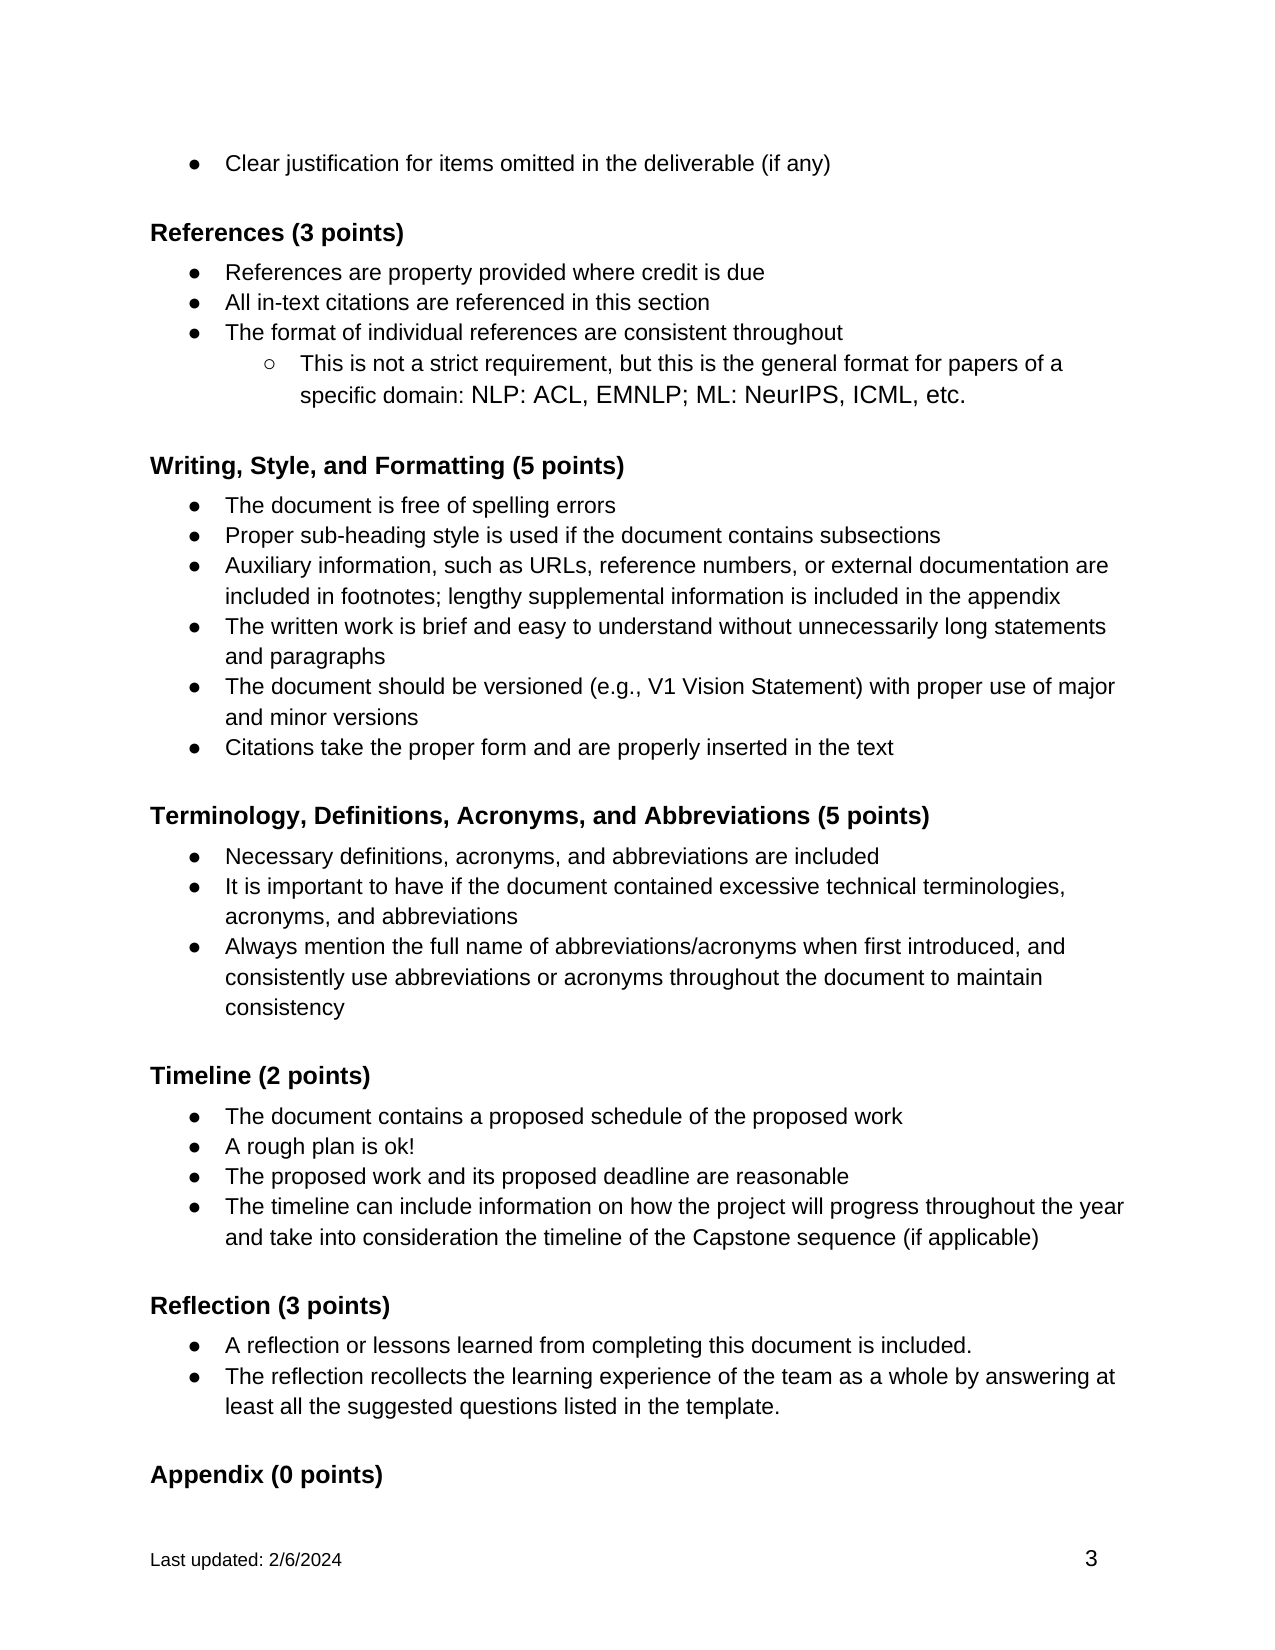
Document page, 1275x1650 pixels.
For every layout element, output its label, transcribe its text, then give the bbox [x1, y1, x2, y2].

list Proper sub-heading style is used if the document contains subsections [187, 522, 1125, 548]
list Necessary definitions, acronyms, and abbreviations are included [187, 843, 1125, 869]
list A reflection or lessons learned from completing this document is included. [187, 1332, 1125, 1359]
subtitle Writing, Style, and Formatting (5 points) [150, 451, 1125, 479]
subtitle Timeline (2 points) [150, 1061, 1125, 1090]
subtitle References (3 points) [150, 218, 1125, 246]
list The document contains a proposed schedule of the proposed work [187, 1103, 1125, 1129]
list The document should be versioned (e.g., V1 Vision Statement) with proper use of major and minor versions [187, 673, 1125, 730]
list Always mention the full name of abbreviations/acronyms when first introduced, and consistently use abbreviations or acronyms throughout the document to maintain consistency [187, 933, 1125, 1020]
list Clear justification for items omitted in the deliverable (if any) [187, 150, 1125, 176]
list This is not a strict requirement, but this is the general format for papers of a specific domain: NLP: ACL, EMNLP; ML: NeurIPS, ICML, etc. [262, 349, 1125, 409]
list The document is free of spelling errors [187, 492, 1125, 518]
list The format of individual references are consistent throughout [187, 319, 1125, 346]
list The written work is brief and easy to understand without unnecessarily long statements and paragraphs [187, 613, 1125, 669]
list References are property provided where credit is due [187, 259, 1125, 285]
list It is important to have if the document contained excessive technical terminologies, acronyms, and abbreviations [187, 873, 1125, 929]
list Citations take the proper form and are properly inserted in the text [187, 734, 1125, 760]
list The timeline can include information on how the project will progress throughout the year and take into consideration the timeline of the Capstone sequence (if applicable) [187, 1193, 1125, 1250]
subtitle Appendix (0 points) [150, 1461, 1125, 1489]
list A rough plan is ok! [187, 1133, 1125, 1159]
subtitle Reflection (3 points) [150, 1291, 1125, 1320]
list The proposed work and its proposed deadline are reasonable [187, 1163, 1125, 1189]
list The reflection recollects the learning experience of the team as a whole by answering at least all the suggested questions listed in the template. [187, 1363, 1125, 1419]
list Auxiliary information, such as URLs, reference numbers, or external documentation are included in footnotes; lengthy supplemental information is included in the appendix [187, 552, 1125, 609]
subtitle Terminology, Definitions, Acronyms, and Abbreviations (5 points) [150, 801, 1125, 830]
list All in-text citations are referenced in this section [187, 289, 1125, 316]
